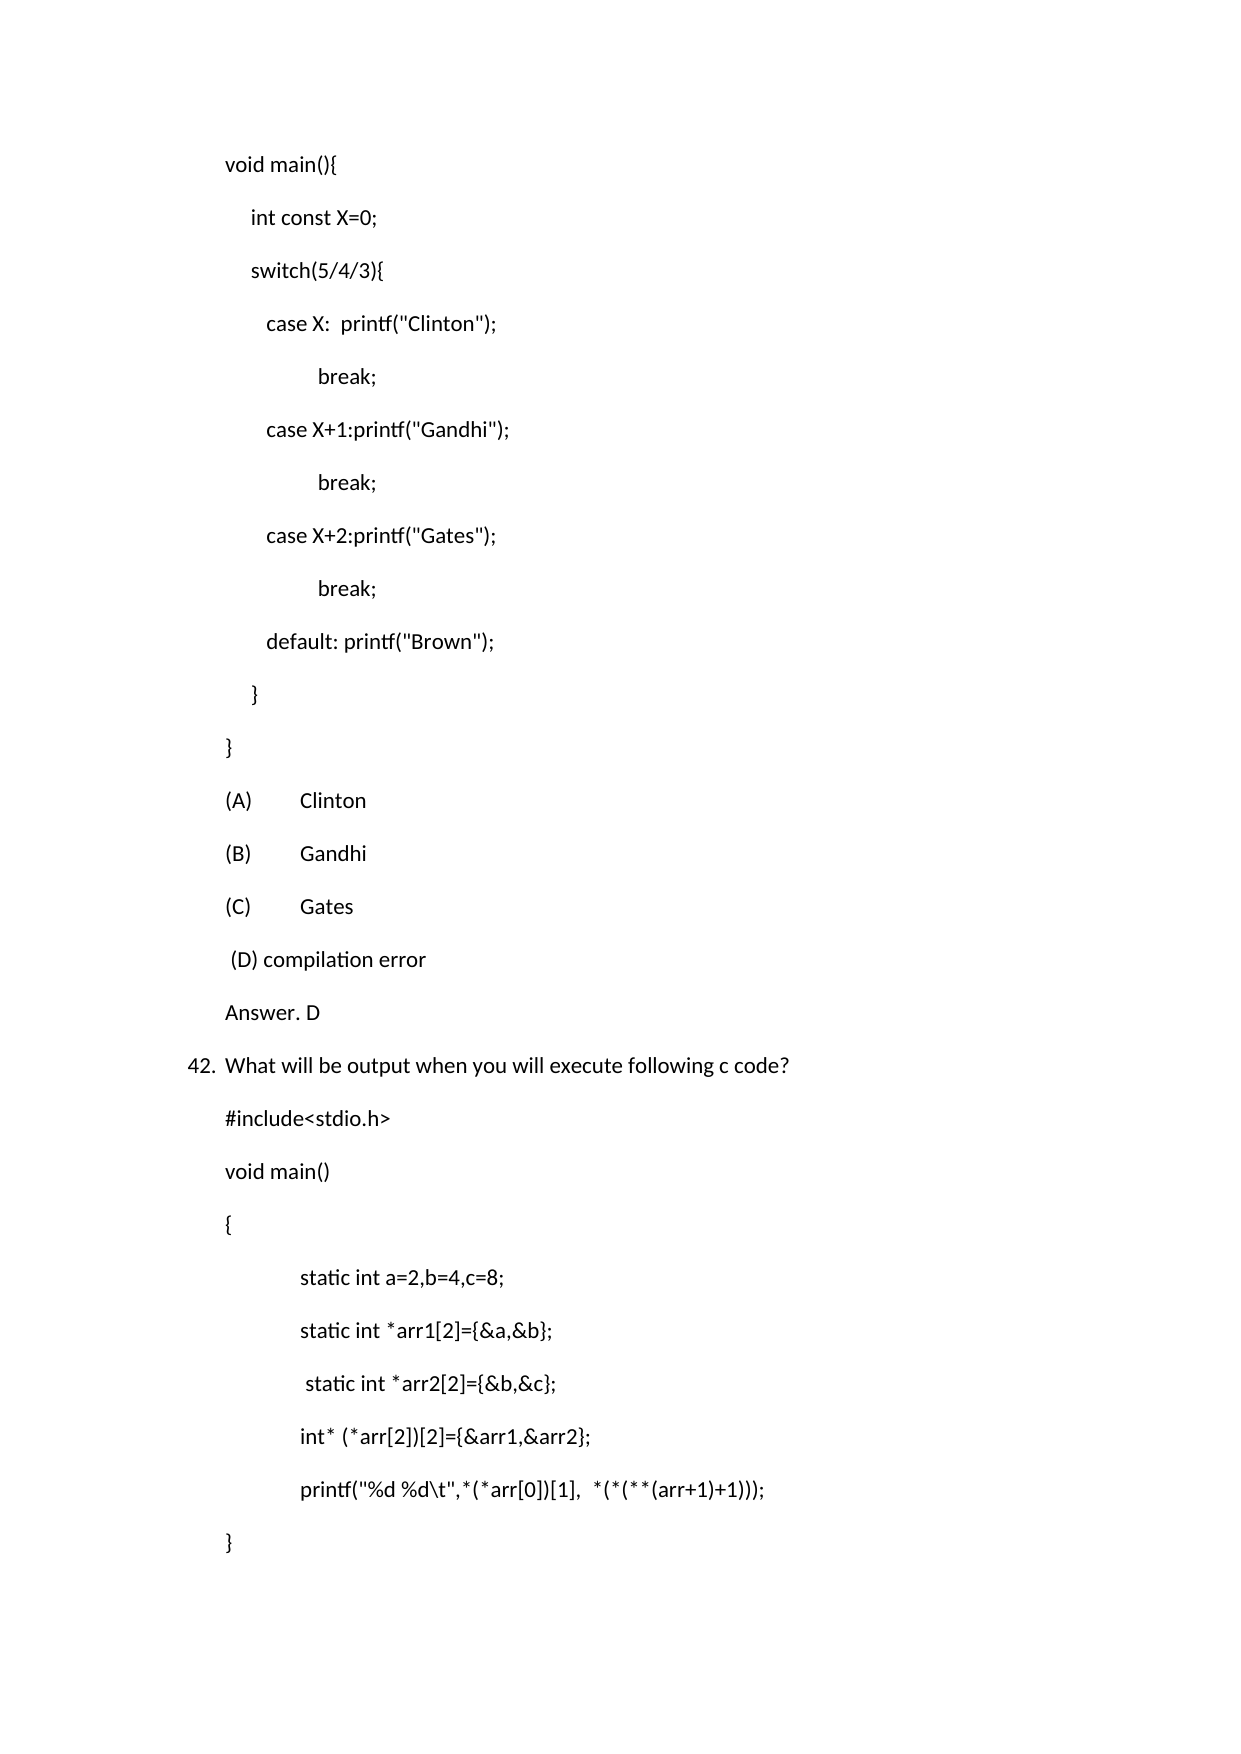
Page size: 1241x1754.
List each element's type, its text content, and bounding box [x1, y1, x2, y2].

text { [225, 1210, 1090, 1238]
text Answer. D [225, 998, 1090, 1026]
list What will be output when you will execute following c code? [187, 1051, 1090, 1079]
text int* (*arr[2])[2]={&arr1,&arr2}; [225, 1422, 1090, 1451]
text (A) Clinton [150, 786, 1090, 814]
text default: printf("Brown"); [150, 627, 1090, 655]
text printf("%d %d\t",*(*arr[0])[1], *(*(**(arr+1)+1))); [225, 1476, 1090, 1503]
text case X+2:printf("Gates"); [150, 521, 1090, 549]
text } [150, 733, 1090, 761]
text static int *arr1[2]={&a,&b}; [225, 1316, 1090, 1344]
text (C) Gates [150, 892, 1090, 920]
text void main() [225, 1157, 1090, 1185]
text break; [150, 468, 1090, 496]
text break; [150, 574, 1090, 602]
text } [225, 1528, 1090, 1557]
text case X+1:printf("Gandhi"); [150, 415, 1090, 443]
text case X: printf("Clinton"); [150, 309, 1090, 337]
text (D) compilation error [150, 945, 1090, 973]
text } [150, 680, 1090, 708]
text static int *arr2[2]={&b,&c}; [225, 1369, 1090, 1397]
text break; [150, 362, 1090, 390]
text (B) Gandhi [150, 839, 1090, 867]
text int const X=0; [150, 203, 1090, 231]
text static int a=2,b=4,c=8; [225, 1263, 1090, 1291]
text void main(){ [150, 150, 1090, 178]
text #include<stdio.h> [225, 1104, 1090, 1132]
text switch(5/4/3){ [150, 256, 1090, 284]
